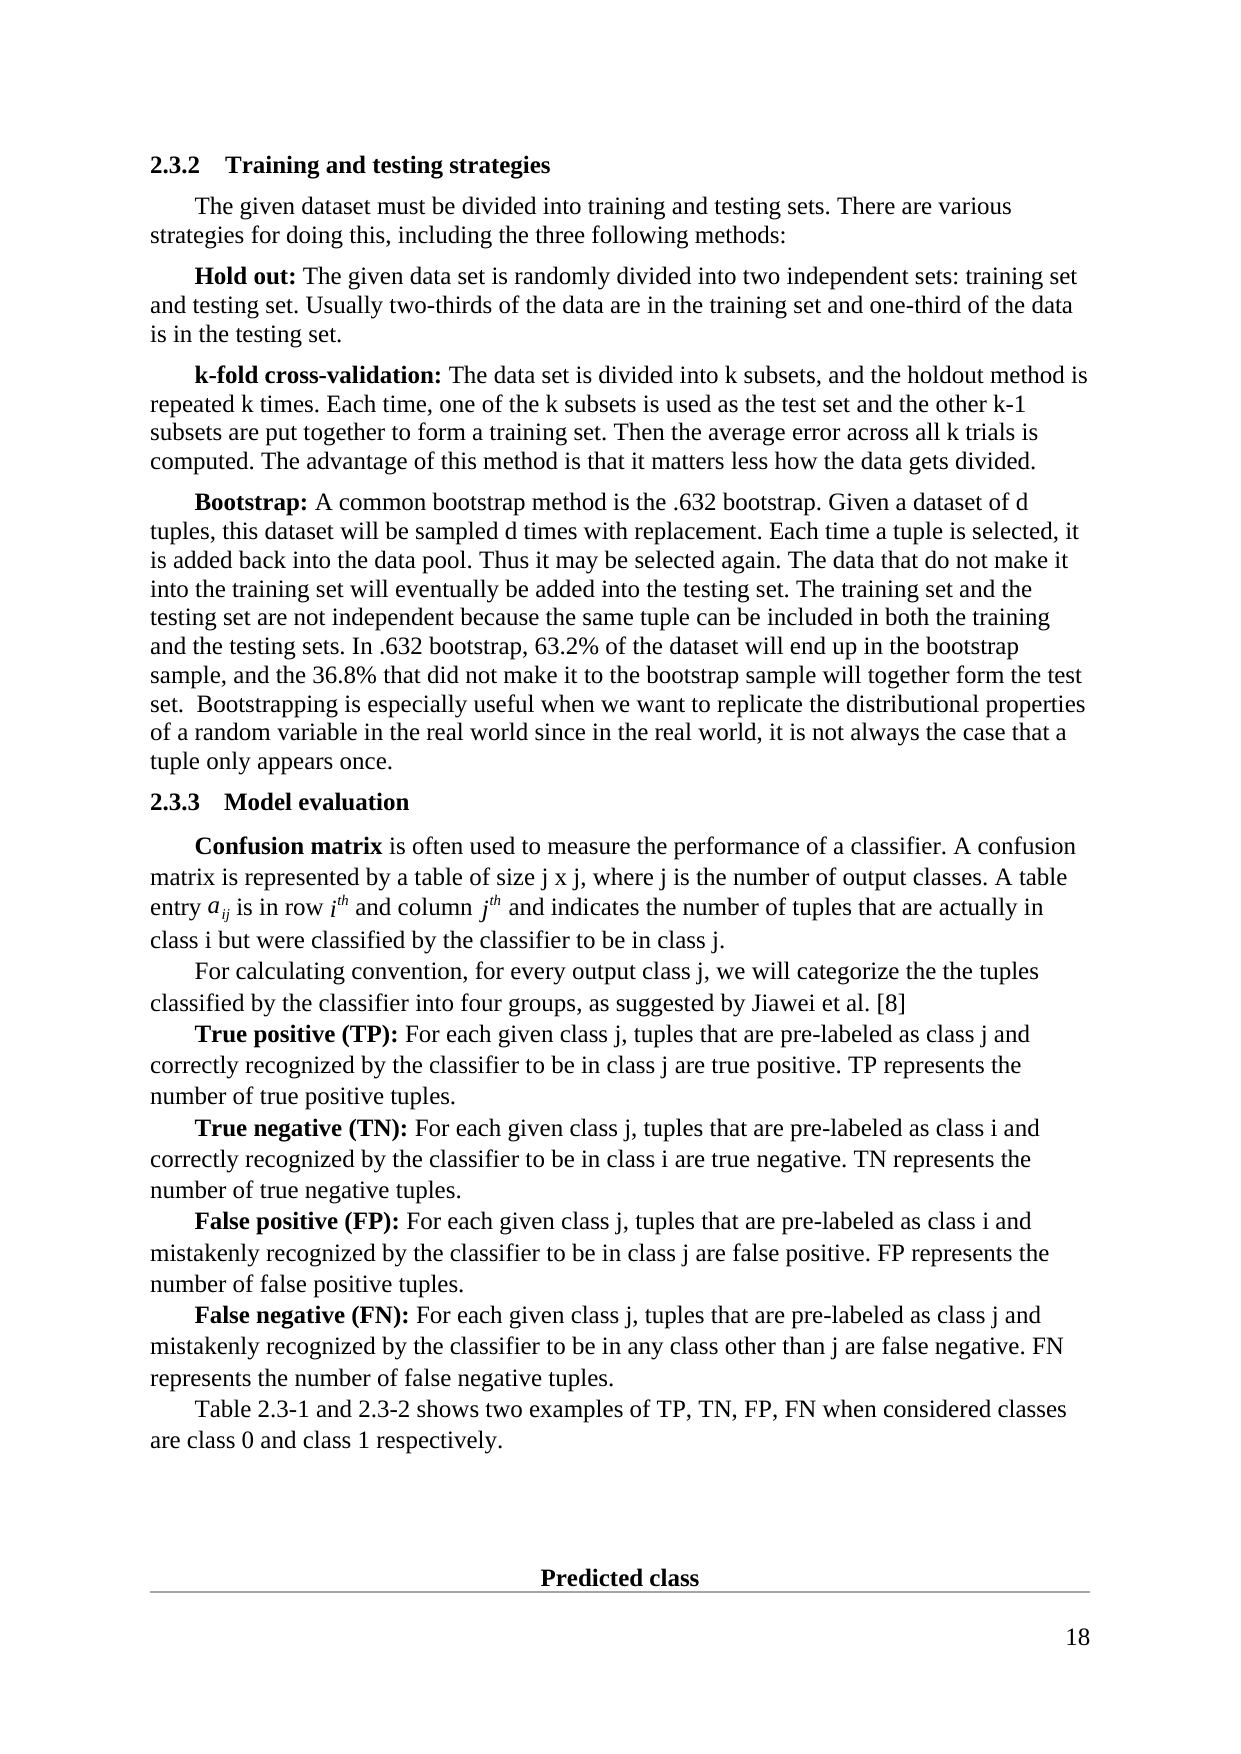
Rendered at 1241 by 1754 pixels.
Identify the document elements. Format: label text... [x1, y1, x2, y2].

table_header Predicted class [150, 1560, 1089, 1591]
list For calculating convention, for every output class j, we will categorize the the tuples classified by the classifier into four groups, as suggested by Jiawei et al. [8] [150, 954, 1090, 1016]
list True negative (TN): For each given class j, tuples that are pre-labeled as class i and correctly recognized by the classifier to be in class i are true negative. TN represents the number of true negative tuples. [150, 1110, 1090, 1204]
text Hold out: The given data set is randomly divided into two independent sets: training set and testing set. Usually two-thirds of the data are in the training set and one-third of the data is in the testing set. [150, 261, 1090, 347]
list Table 2.3-1 and 2.3-2 shows two examples of TP, TN, FP, FN when considered classes are class 0 and class 1 respectively. [150, 1391, 1090, 1454]
text k-fold cross-validation: The data set is divided into k subsets, and the holdout method is repeated k times. Each time, one of the k subsets is used as the test set and the other k-1 subsets are put together to form a training set. Then the average error across all k trials is computed. The advantage of this method is that it matters less how the data gets divided. [150, 360, 1090, 475]
list False positive (FP): For each given class j, tuples that are pre-labeled as class i and mistakenly recognized by the classifier to be in class j are false positive. FP represents the number of false positive tuples. [150, 1204, 1090, 1298]
list Confusion matrix is often used to measure the performance of a classifier. A confusion matrix is represented by a table of size j x j, where j is the number of output classes. A table entry is in row and column and indicates the number of tuples that are actually in class i but were classified by the classifier to be in class j. [150, 829, 1090, 954]
text Bootstrap: A common bootstrap method is the .632 bootstrap. Given a dataset of d tuples, this dataset will be sampled d times with replacement. Each time a tuple is selected, it is added back into the data pool. Thus it may be selected again. The data that do not make it into the training set will eventually be added into the testing set. The training set and the testing set are not independent because the same tuple can be included in both the training and the testing sets. In .632 bootstrap, 63.2% of the dataset will end up in the bootstrap sample, and the 36.8% that did not make it to the bootstrap sample will together form the test set. Bootstrapping is especially useful when we want to replicate the distributional properties of a random variable in the real world since in the real world, it is not always the case that a tuple only appears once. [150, 487, 1090, 775]
list False negative (FN): For each given class j, tuples that are pre-labeled as class j and mistakenly recognized by the classifier to be in any class other than j are false negative. FN represents the number of false negative tuples. [150, 1298, 1090, 1391]
subtitle Training and testing strategies [150, 150, 1090, 179]
text The given dataset must be divided into training and testing sets. There are various strategies for doing this, including the three following methods: [150, 191, 1090, 249]
subtitle Model evaluation [150, 787, 1090, 816]
list True positive (TP): For each given class j, tuples that are pre-labeled as class j and correctly recognized by the classifier to be in class j are true positive. TP represents the number of true positive tuples. [150, 1016, 1090, 1110]
